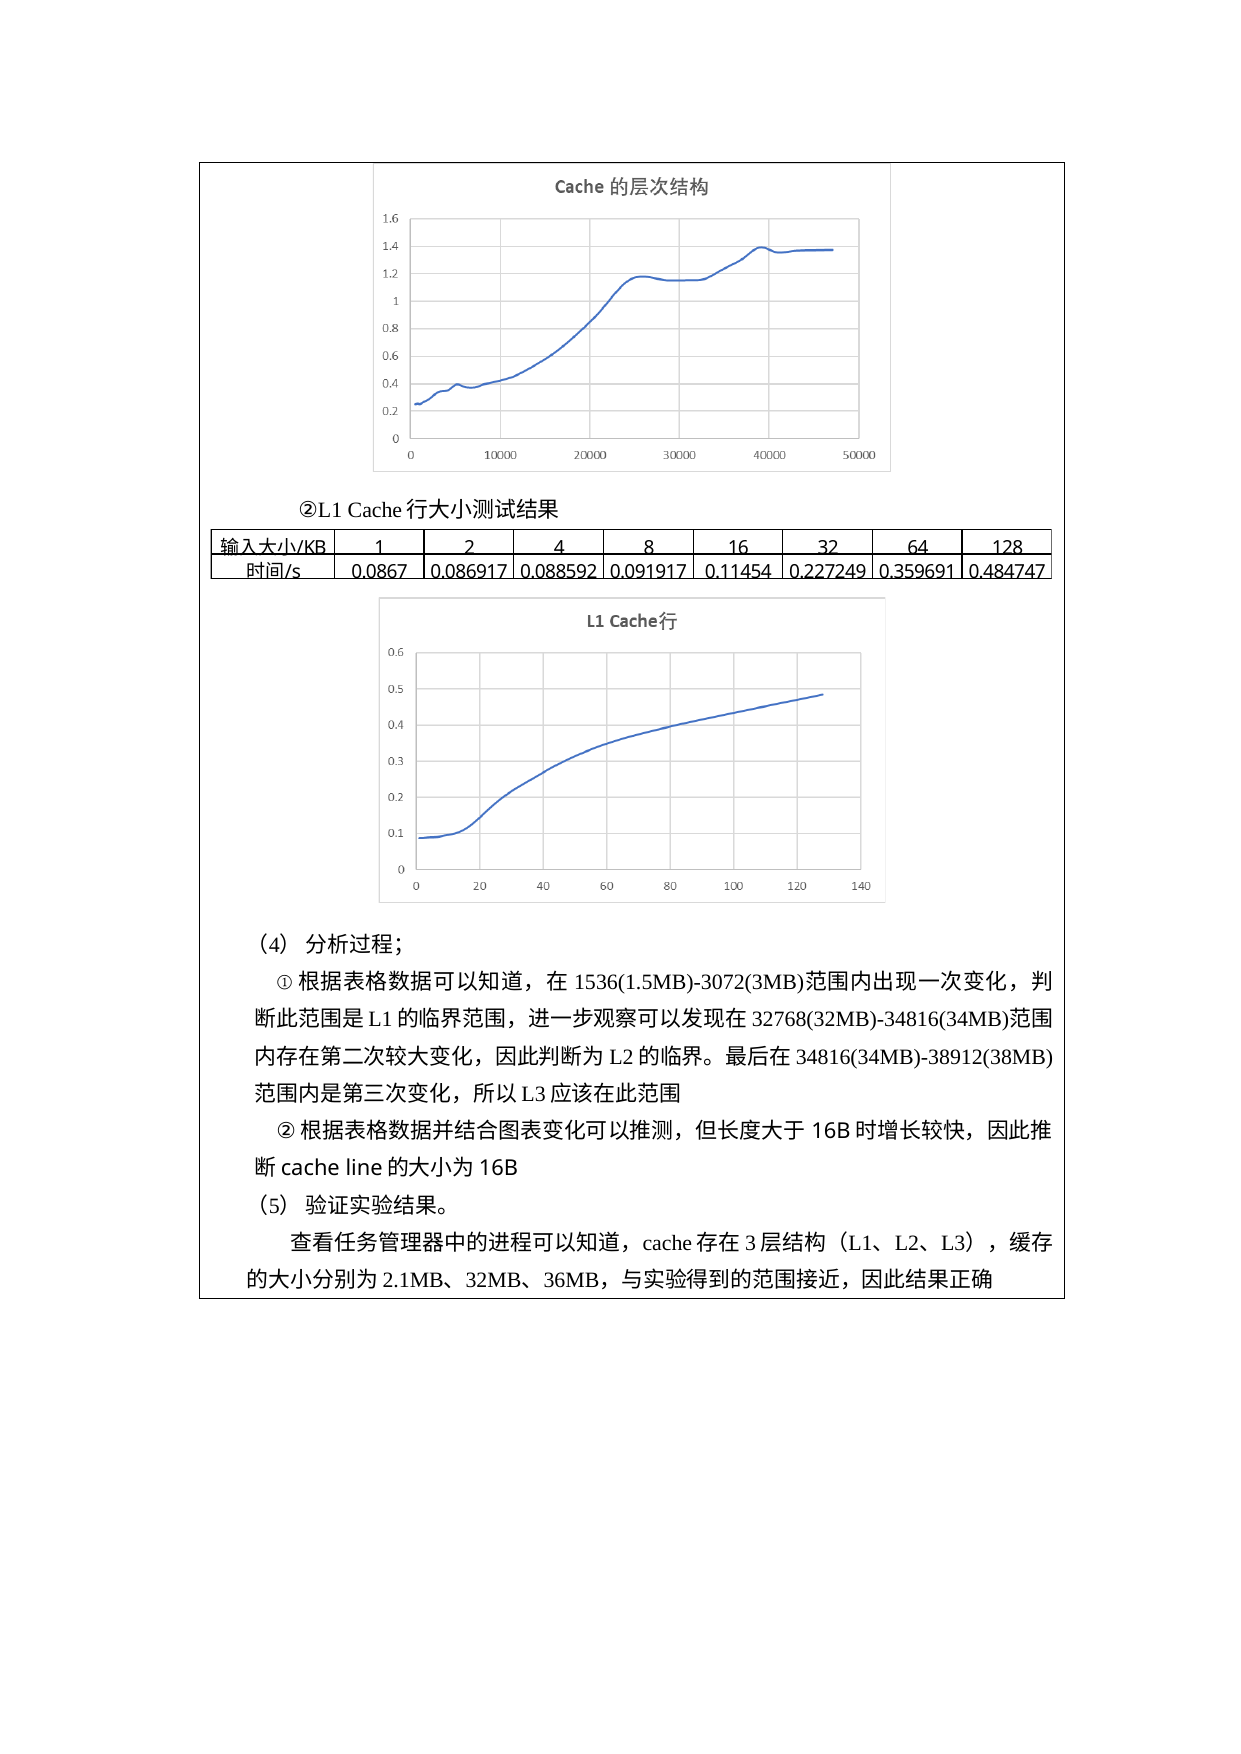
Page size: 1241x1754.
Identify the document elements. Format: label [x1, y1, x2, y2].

picture [378, 597, 886, 903]
picture [372, 163, 891, 472]
table_cell [200, 163, 1064, 1298]
